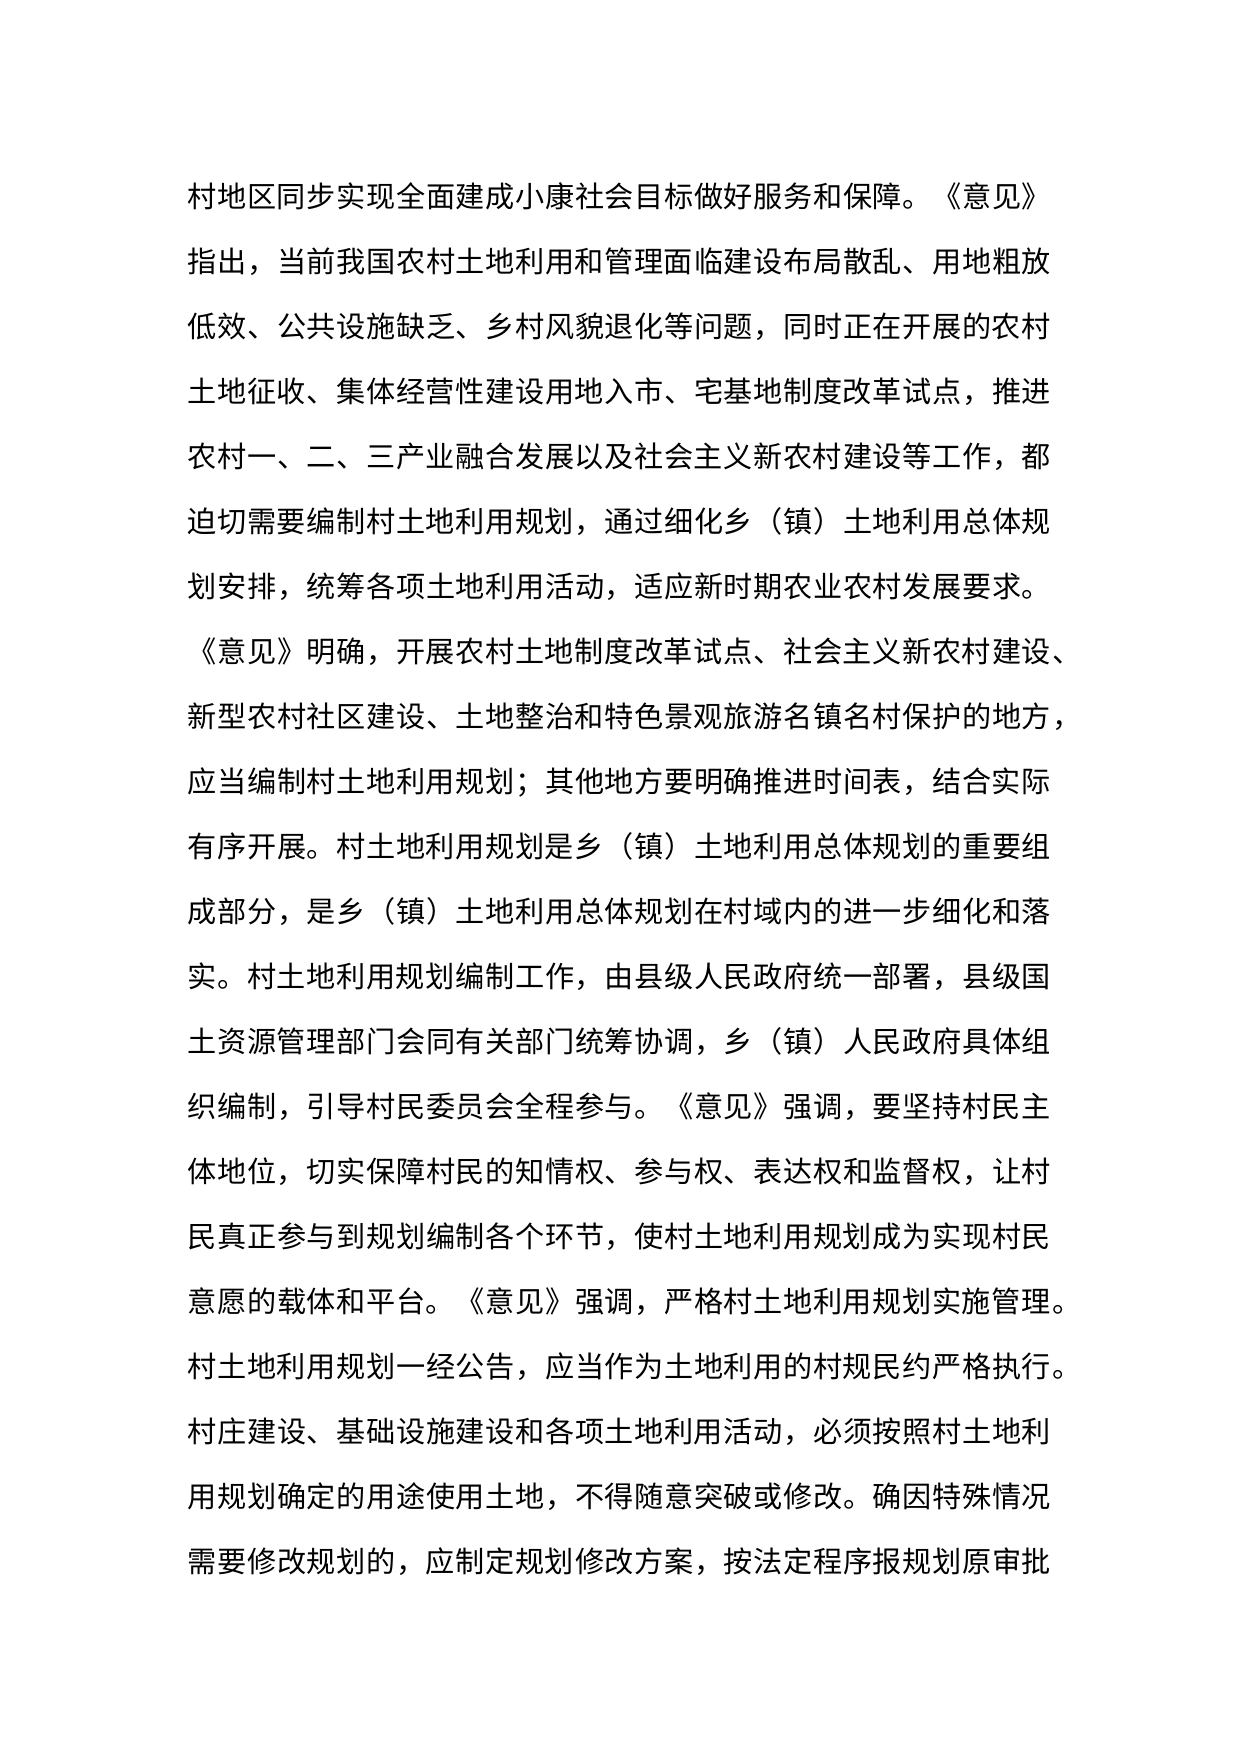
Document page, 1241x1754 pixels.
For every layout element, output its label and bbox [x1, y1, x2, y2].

text [187, 162, 1053, 1592]
